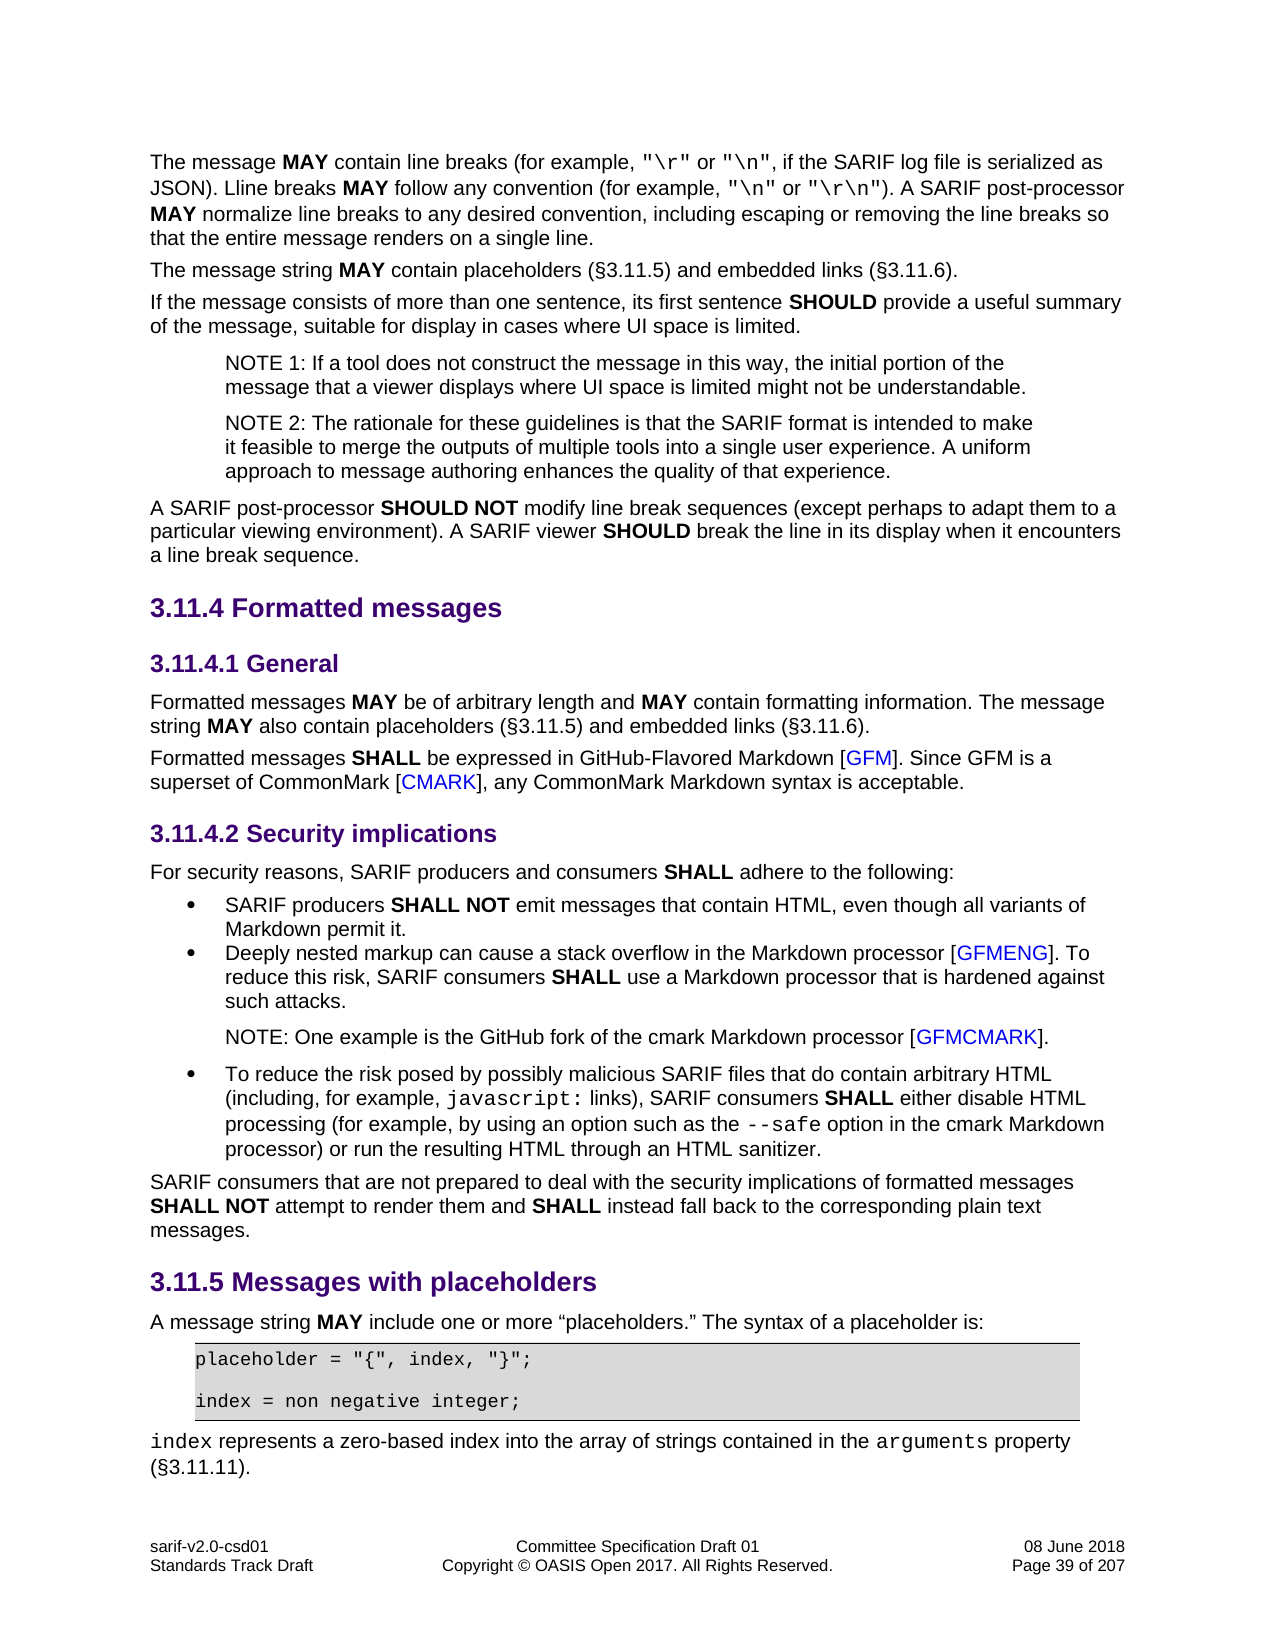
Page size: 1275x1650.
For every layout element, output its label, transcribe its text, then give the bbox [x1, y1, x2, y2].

text index = non negative integer; [195, 1385, 1080, 1420]
list SARIF producers SHALL NOT emit messages that contain HTML, even though all variants of Markdown permit it. [187, 892, 1125, 941]
text The message MAY contain line breaks (for example, "\r" or "\n", if the SARIF log file is serialized as JSON). Lline breaks MAY follow any convention (for example, "\n" or "\r\n"). A SARIF post-processor MAY normalize line breaks to any desired convention, including escaping or removing the line breaks so that the entire message renders on a single line. [150, 150, 1125, 249]
text A message string MAY include one or more “placeholders.” The syntax of a placeholder is: [150, 1310, 1125, 1334]
text A SARIF post-processor SHOULD NOT modify line break sequences (except perhaps to adapt them to a particular viewing environment). A SARIF viewer SHOULD break the line in its display when it encounters a line break sequence. [150, 495, 1125, 567]
text Formatted messages MAY be of arbitrary length and MAY contain formatting information. The message string MAY also contain placeholders (§3.11.5) and embedded links (§3.11.6). [150, 690, 1125, 738]
subtitle General [150, 648, 1125, 677]
text NOTE 2: The rationale for these guidelines is that the SARIF format is intended to make it feasible to merge the outputs of multiple tools into a single user experience. A uniform approach to message authoring enhances the quality of that experience. [225, 411, 1050, 483]
text index represents a zero-based index into the array of strings contained in the arguments property (§3.11.11). [150, 1429, 1125, 1479]
text The message string MAY contain placeholders (§3.11.5) and embedded links (§3.11.6). [150, 258, 1125, 282]
list Deeply nested markup can cause a stack overflow in the Markdown processor [GFMENG]. To reduce this risk, SARIF consumers SHALL use a Markdown processor that is hardened against such attacks. [187, 941, 1125, 1012]
text If the message consists of more than one sentence, its first sentence SHOULD provide a useful summary of the message, suitable for display in cases where UI space is limited. [150, 290, 1125, 338]
subtitle Formatted messages [150, 592, 1125, 623]
text For security reasons, SARIF producers and consumers SHALL adhere to the following: [150, 860, 1125, 884]
text Formatted messages SHALL be expressed in GitHub-Flavored Markdown [GFM]. Since GFM is a superset of CommonMark [CMARK], any CommonMark Markdown syntax is acceptable. [150, 746, 1125, 794]
subtitle Messages with placeholders [150, 1266, 1125, 1298]
text NOTE: One example is the GitHub fork of the cmark Markdown processor [GFMCMARK]. [225, 1025, 1050, 1049]
subtitle Security implications [150, 819, 1125, 848]
text placeholder = "{", index, "}"; [195, 1344, 1080, 1364]
text NOTE 1: If a tool does not construct the message in this way, the initial portion of the message that a viewer displays where UI space is limited might not be understandable. [225, 351, 1050, 398]
